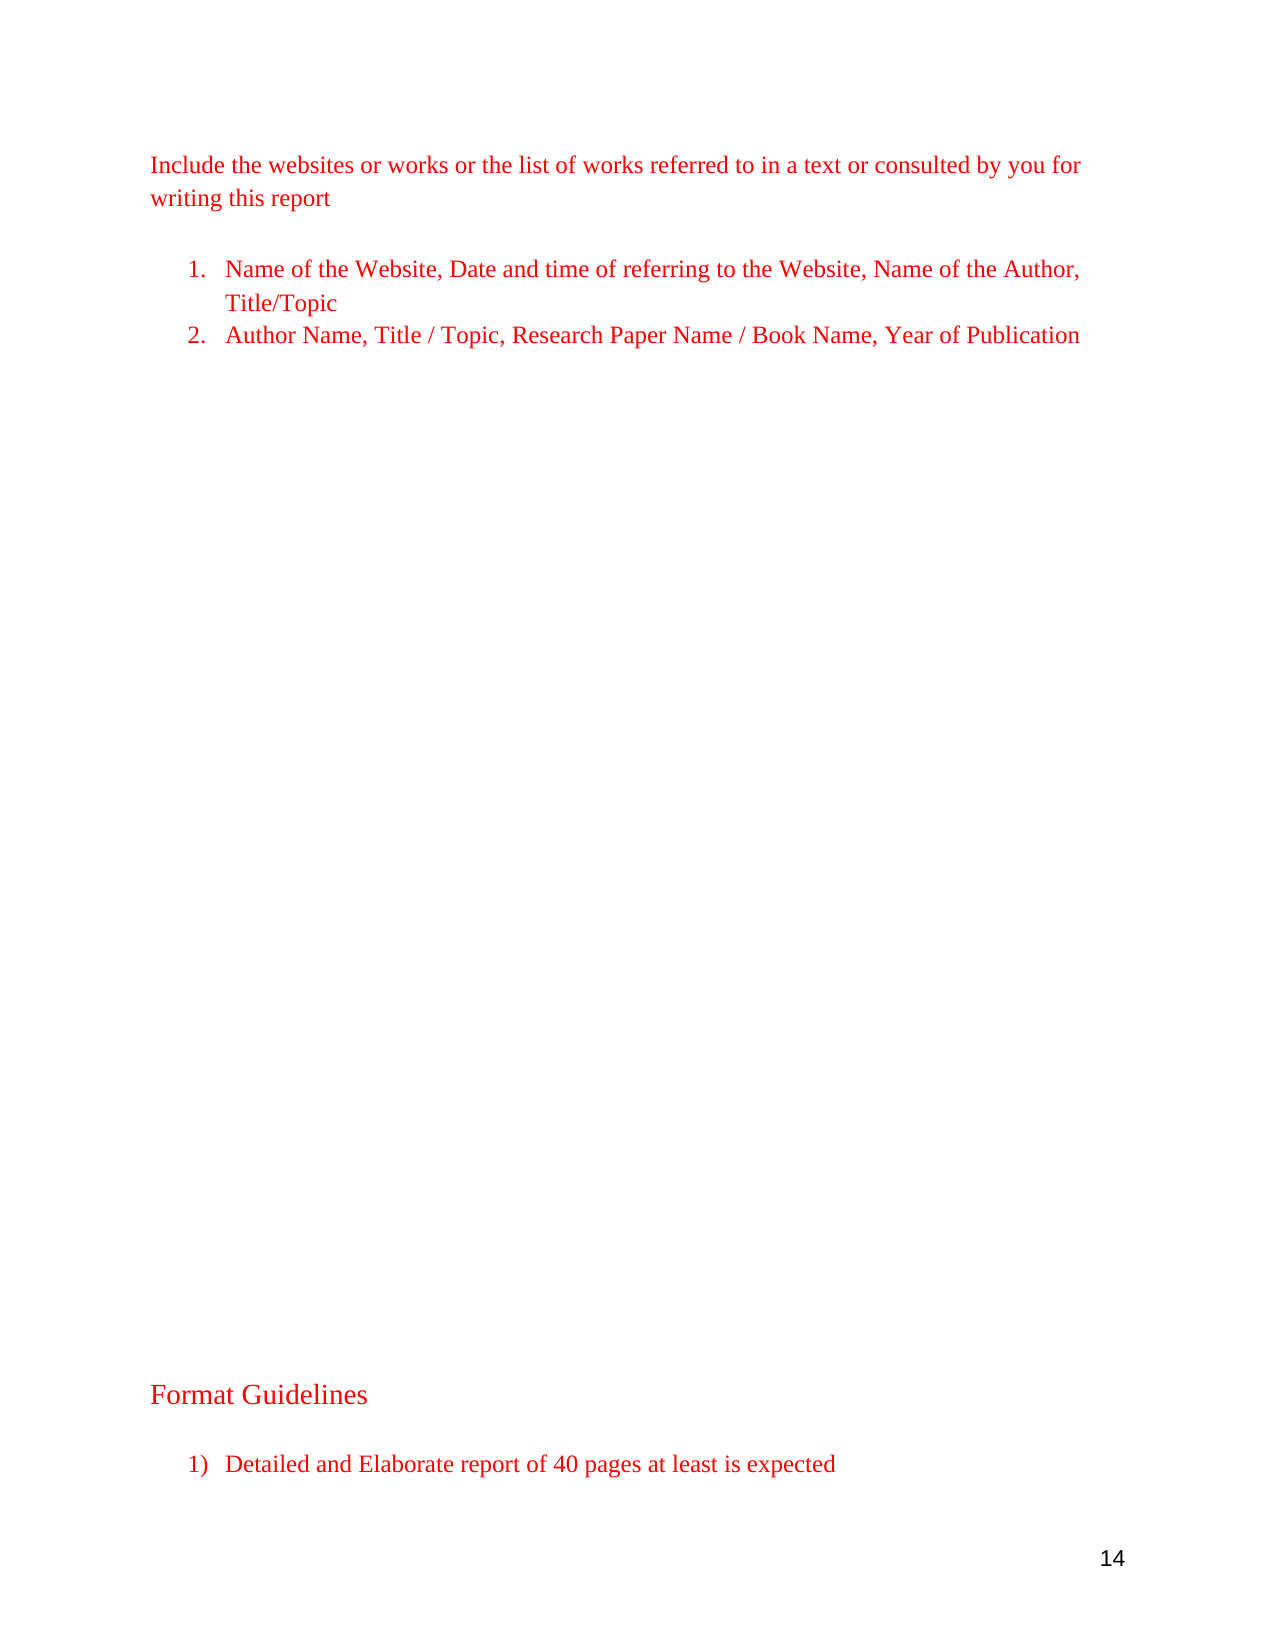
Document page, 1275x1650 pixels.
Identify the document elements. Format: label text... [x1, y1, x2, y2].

list Author Name, Title / Topic, Research Paper Name / Book Name, Year of Publication [187, 321, 1125, 349]
list Name of the Website, Date and time of referring to the Website, Name of the Author, Title/Topic [187, 254, 1125, 316]
text Include the websites or works or the list of works referred to in a text or consulted by you for writing this report [150, 150, 1125, 212]
text Format Guidelines [150, 1377, 1125, 1411]
list Detailed and Elaborate report of 40 pages at least is expected [187, 1449, 1125, 1478]
